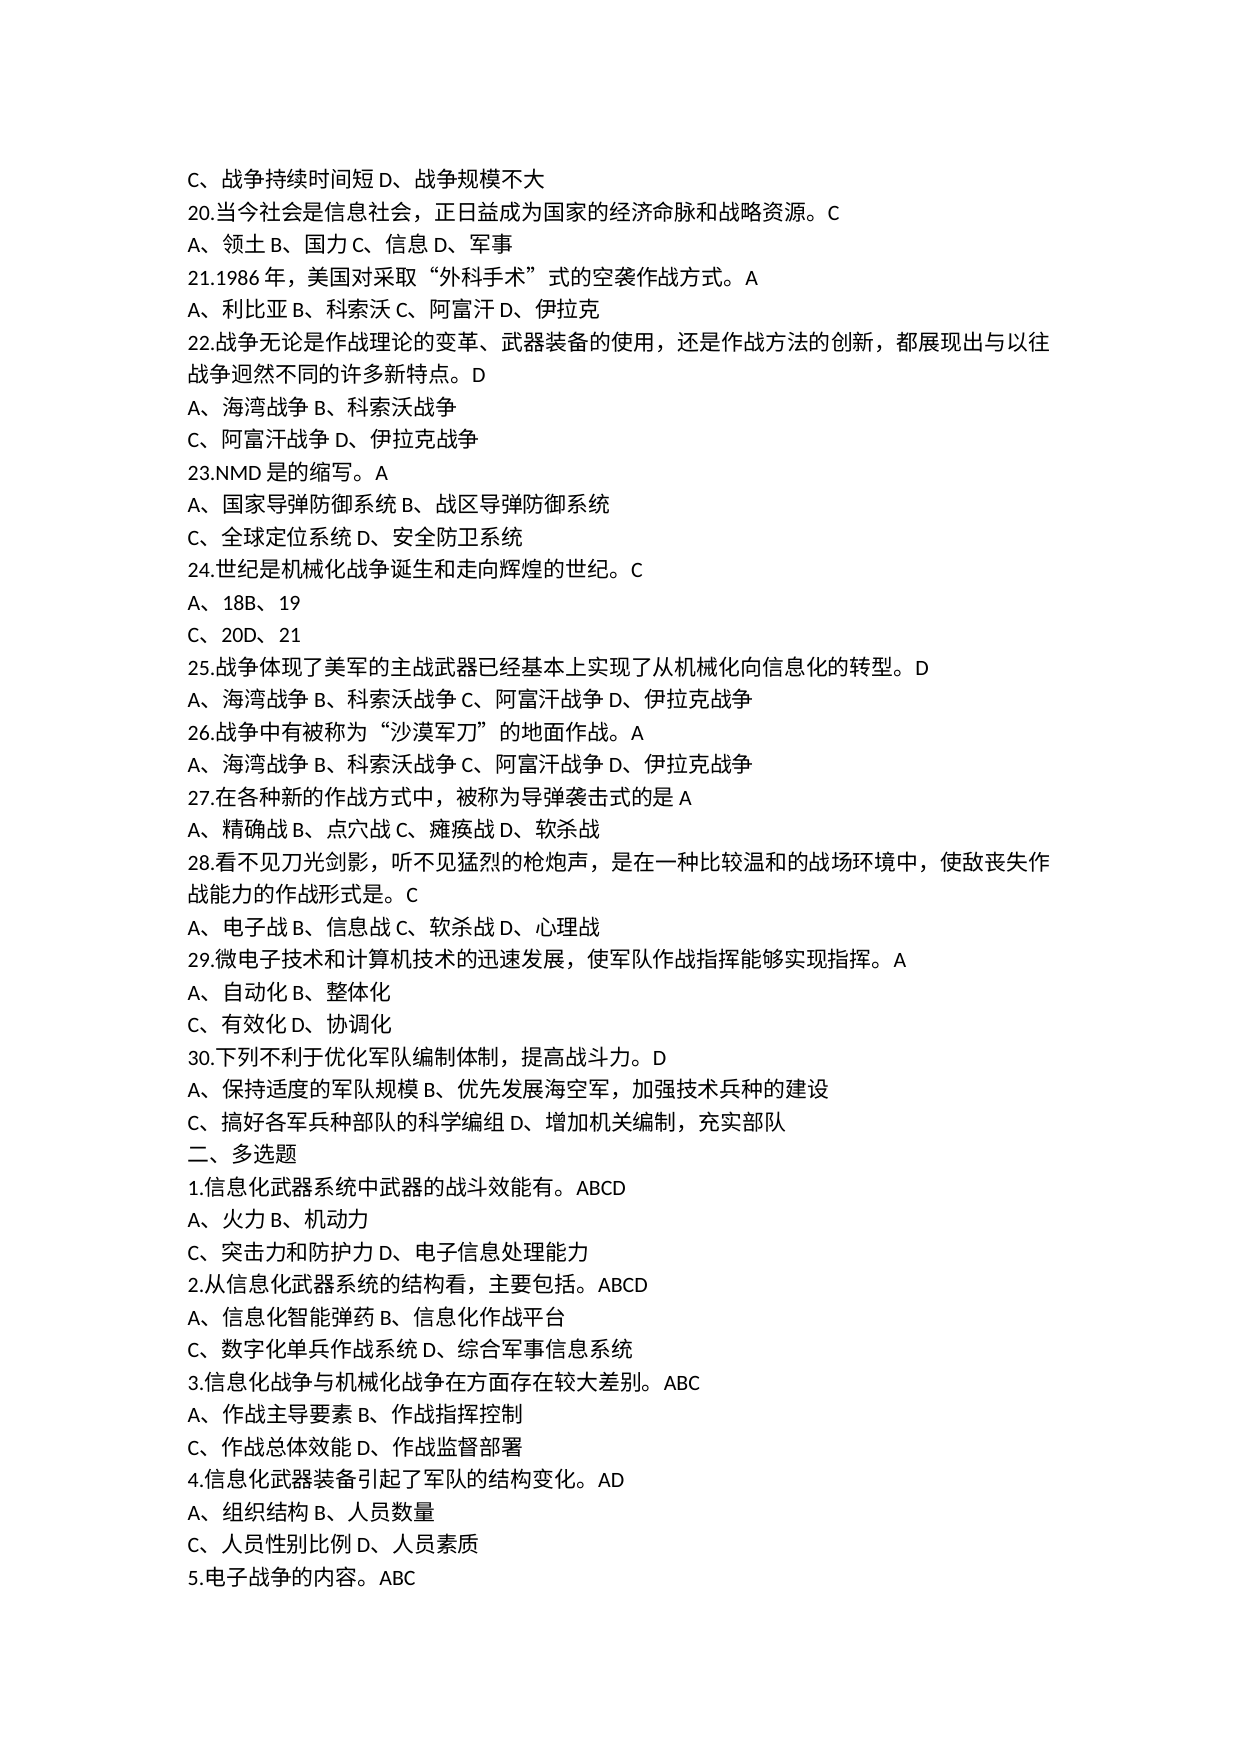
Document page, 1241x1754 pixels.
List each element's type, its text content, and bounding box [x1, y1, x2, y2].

text 28.看不见刀光剑影，听不见猛烈的枪炮声，是在一种比较温和的战场环境中，使敌丧失作战能力的作战形式是。C [187, 844, 1053, 909]
text A、海湾战争B、科索沃战争 [187, 389, 1053, 422]
text C、20D、21 [187, 617, 1053, 649]
text 20.当今社会是信息社会，正日益成为国家的经济命脉和战略资源。C [187, 194, 1053, 227]
text 25.战争体现了美军的主战武器已经基本上实现了从机械化向信息化的转型。D [187, 649, 1053, 682]
text A、18B、19 [187, 584, 1053, 617]
text A、国家导弹防御系统B、战区导弹防御系统 [187, 487, 1053, 519]
text A、信息化智能弹药B、信息化作战平台 [187, 1299, 1053, 1332]
text C、作战总体效能D、作战监督部署 [187, 1429, 1053, 1462]
text C、全球定位系统D、安全防卫系统 [187, 519, 1053, 552]
text 二、多选题 [187, 1137, 1053, 1169]
text C、数字化单兵作战系统D、综合军事信息系统 [187, 1332, 1053, 1364]
text A、火力B、机动力 [187, 1202, 1053, 1234]
text A、海湾战争B、科索沃战争C、阿富汗战争D、伊拉克战争 [187, 747, 1053, 779]
text A、领土B、国力C、信息D、军事 [187, 227, 1053, 259]
text A、精确战B、点穴战C、瘫痪战D、软杀战 [187, 812, 1053, 844]
text A、自动化B、整体化 [187, 974, 1053, 1007]
text 4.信息化武器装备引起了军队的结构变化。AD [187, 1462, 1053, 1494]
text A、组织结构B、人员数量 [187, 1494, 1053, 1527]
text 2.从信息化武器系统的结构看，主要包括。ABCD [187, 1267, 1053, 1299]
text 21.1986年，美国对采取“外科手术”式的空袭作战方式。A [187, 259, 1053, 292]
text C、战争持续时间短D、战争规模不大 [187, 162, 1053, 194]
text 24.世纪是机械化战争诞生和走向辉煌的世纪。C [187, 552, 1053, 584]
text C、搞好各军兵种部队的科学编组D、增加机关编制，充实部队 [187, 1104, 1053, 1137]
text A、作战主导要素B、作战指挥控制 [187, 1397, 1053, 1429]
text 29.微电子技术和计算机技术的迅速发展，使军队作战指挥能够实现指挥。A [187, 942, 1053, 974]
text 23.NMD是的缩写。A [187, 454, 1053, 487]
text 1.信息化武器系统中武器的战斗效能有。ABCD [187, 1169, 1053, 1202]
text C、人员性别比例D、人员素质 [187, 1527, 1053, 1559]
text 22.战争无论是作战理论的变革、武器装备的使用，还是作战方法的创新，都展现出与以往战争迥然不同的许多新特点。D [187, 324, 1053, 389]
text A、保持适度的军队规模B、优先发展海空军，加强技术兵种的建设 [187, 1072, 1053, 1104]
text 26.战争中有被称为“沙漠军刀”的地面作战。A [187, 714, 1053, 747]
text C、阿富汗战争D、伊拉克战争 [187, 422, 1053, 454]
text A、利比亚B、科索沃C、阿富汗D、伊拉克 [187, 292, 1053, 324]
text A、电子战B、信息战C、软杀战D、心理战 [187, 909, 1053, 942]
text 3.信息化战争与机械化战争在方面存在较大差别。ABC [187, 1364, 1053, 1397]
text A、海湾战争B、科索沃战争C、阿富汗战争D、伊拉克战争 [187, 682, 1053, 714]
text 30.下列不利于优化军队编制体制，提高战斗力。D [187, 1039, 1053, 1072]
text 5.电子战争的内容。ABC [187, 1559, 1053, 1592]
text C、突击力和防护力D、电子信息处理能力 [187, 1234, 1053, 1267]
text 27.在各种新的作战方式中，被称为导弹袭击式的是A [187, 779, 1053, 812]
text C、有效化D、协调化 [187, 1007, 1053, 1039]
